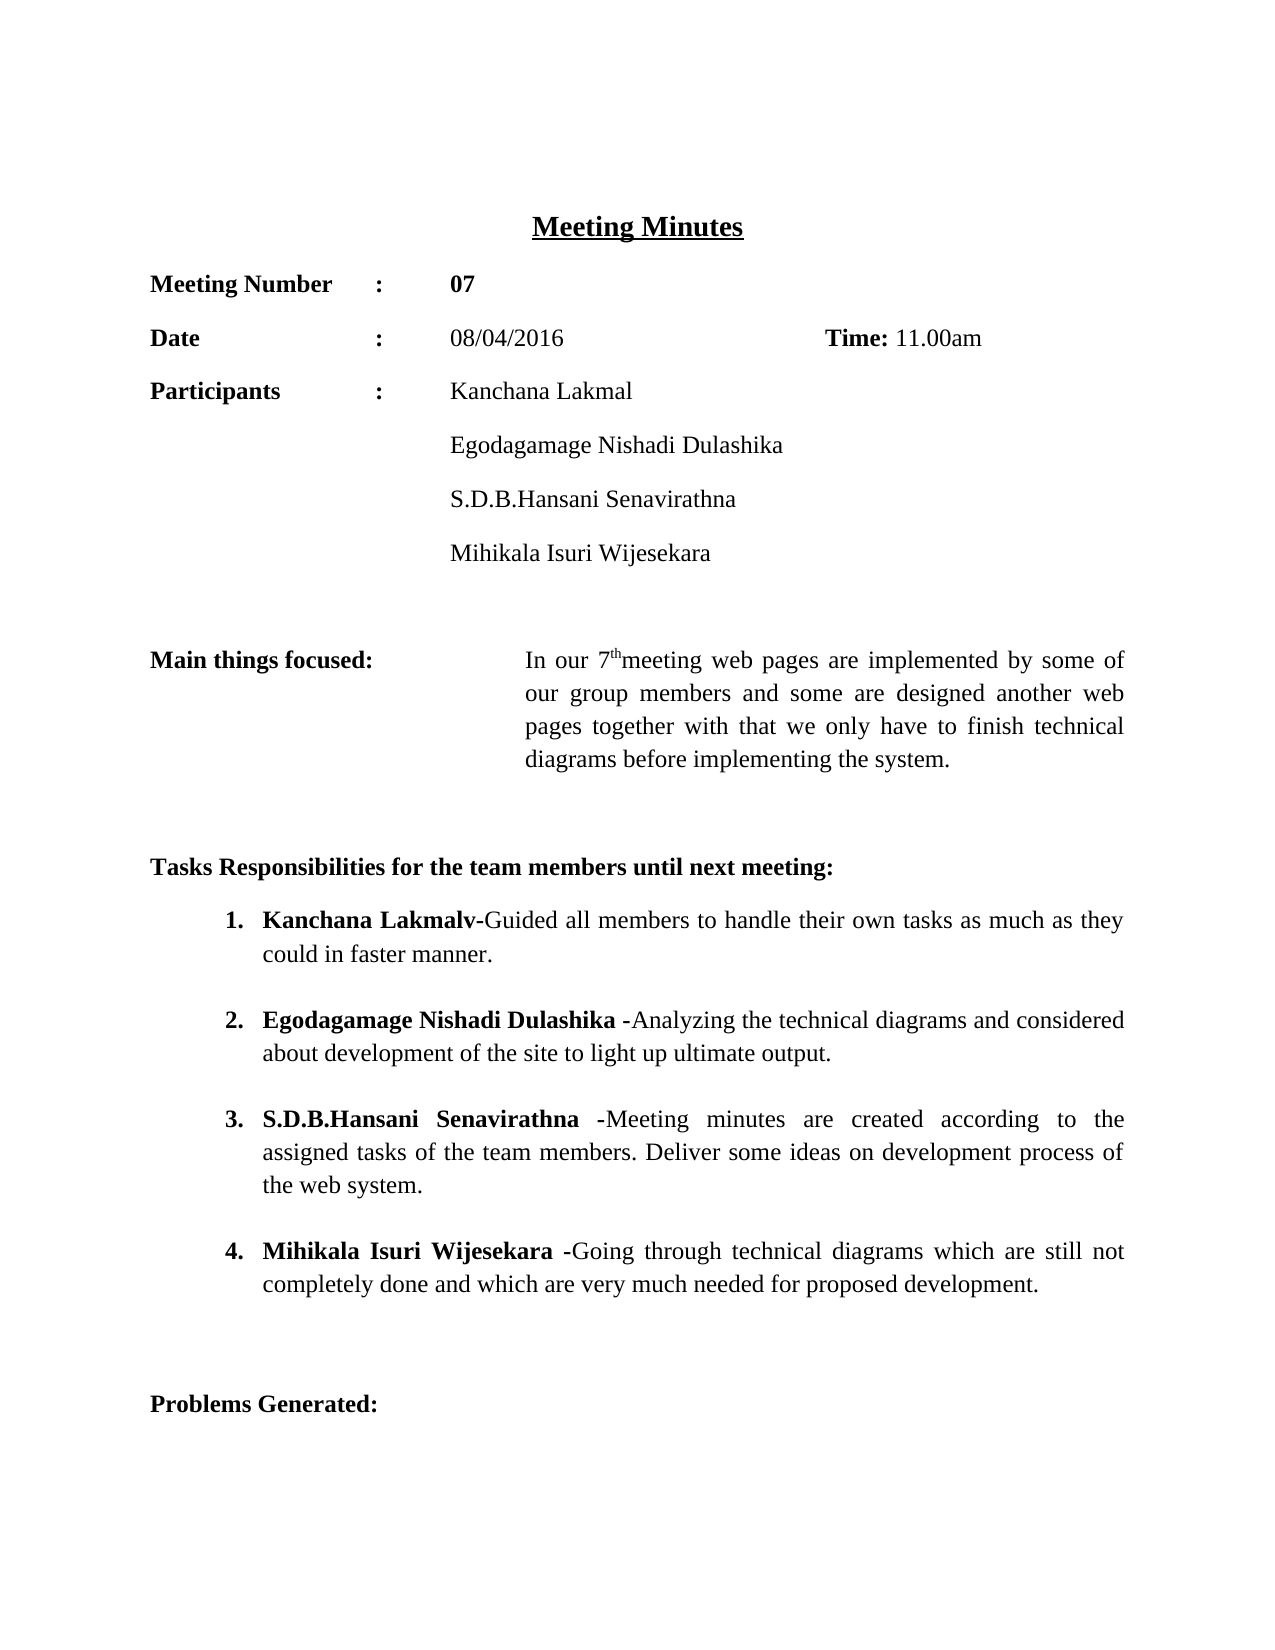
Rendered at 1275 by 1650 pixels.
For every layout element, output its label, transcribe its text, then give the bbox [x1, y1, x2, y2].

list S.D.B.Hansani Senavirathna -Meeting minutes are created according to the assigned tasks of the team members. Deliver some ideas on development process of the web system. [225, 1104, 1125, 1198]
text Mihikala Isuri Wijesekara [150, 538, 1125, 567]
text Meeting Number : 07 [150, 269, 1125, 297]
text Meeting Minutes [150, 209, 1125, 243]
list Kanchana Lakmalv-Guided all members to handle their own tasks as much as they could in faster manner. [225, 906, 1125, 967]
list Egodagamage Nishadi Dulashika -Analyzing the technical diagrams and considered about development of the site to light up ultimate output. [225, 1005, 1125, 1066]
text S.D.B.Hansani Senavirathna [150, 484, 1125, 513]
text Problems Generated: [150, 1389, 1125, 1417]
text Date : 08/04/2016 Time: 11.00am [150, 323, 1125, 351]
list Mihikala Isuri Wijesekara -Going through technical diagrams which are still not completely done and which are very much needed for proposed development. [225, 1236, 1125, 1298]
text Egodagamage Nishadi Dulashika [150, 430, 1125, 459]
text Main things focused: In our 7thmeeting web pages are implemented by some of our group members and some are designed another web pages together with that we only have to finish technical diagrams before implementing the system. [150, 645, 1125, 773]
text Participants : Kanchana Lakmal [150, 376, 1125, 405]
text Tasks Responsibilities for the team members until next meeting: [150, 852, 1125, 881]
